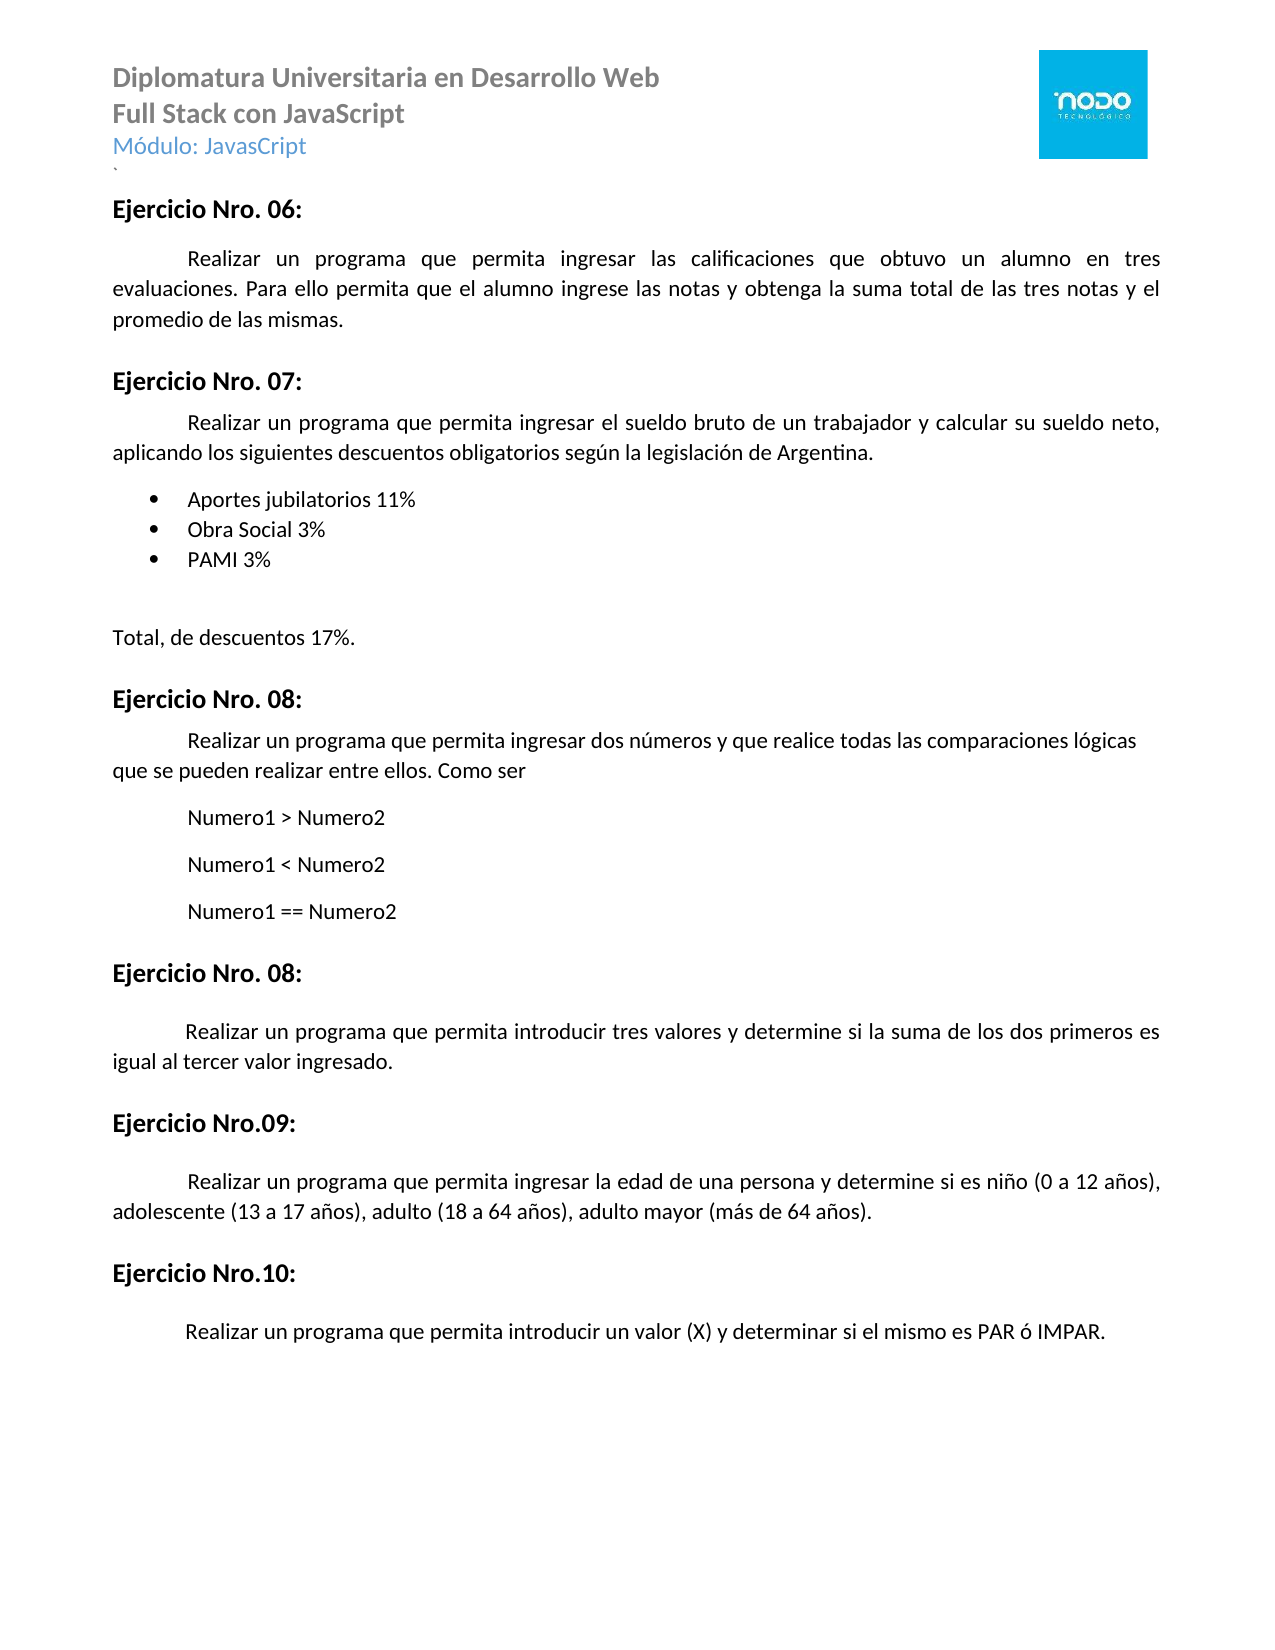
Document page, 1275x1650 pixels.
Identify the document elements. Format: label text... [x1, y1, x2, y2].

list PAMI 3% [150, 546, 1163, 573]
picture [1054, 90, 1132, 114]
list Obra Social 3% [150, 515, 1163, 543]
text Realizar un programa que permita ingresar el sueldo bruto de un trabajador y calcular su sueldo neto, aplicando los siguientes descuentos obligatorios según la legislación de Argentina. [112, 408, 1163, 466]
text Realizar un programa que permita ingresar la edad de una persona y determine si es niño (0 a 12 años), adolescente (13 a 17 años), adulto (18 a 64 años), adulto mayor (más de 64 años). [112, 1167, 1163, 1225]
text Realizar un programa que permita introducir un valor (X) y determinar si el mismo es PAR ó IMPAR. [112, 1317, 1163, 1345]
subtitle Ejercicio Nro. 08: [112, 682, 1163, 715]
subtitle Ejercicio Nro. 08: [112, 956, 1163, 989]
list Aportes jubilatorios 11% [150, 485, 1163, 513]
text Ejercicio Nro. 06: [112, 192, 1163, 225]
text Total, de descuentos 17%. [112, 623, 1163, 651]
text Numero1 > Numero2 [112, 803, 1163, 831]
text Realizar un programa que permita introducir tres valores y determine si la suma de los dos primeros es igual al tercer valor ingresado. [112, 1017, 1163, 1075]
text Numero1 == Numero2 [112, 897, 1163, 925]
text Realizar un programa que permita ingresar las calificaciones que obtuvo un alumno en tres evaluaciones. Para ello permita que el alumno ingrese las notas y obtenga la suma total de las tres notas y el promedio de las mismas. [112, 244, 1163, 333]
subtitle Ejercicio Nro.09: [112, 1106, 1163, 1139]
subtitle Ejercicio Nro.10: [112, 1257, 1163, 1289]
picture [1100, 113, 1129, 119]
subtitle Ejercicio Nro. 07: [112, 364, 1163, 397]
text Numero1 < Numero2 [112, 850, 1163, 878]
text Realizar un programa que permita ingresar dos números y que realice todas las comparaciones lógicas que se pueden realizar entre ellos. Como ser [112, 726, 1163, 784]
picture [1078, 114, 1095, 120]
